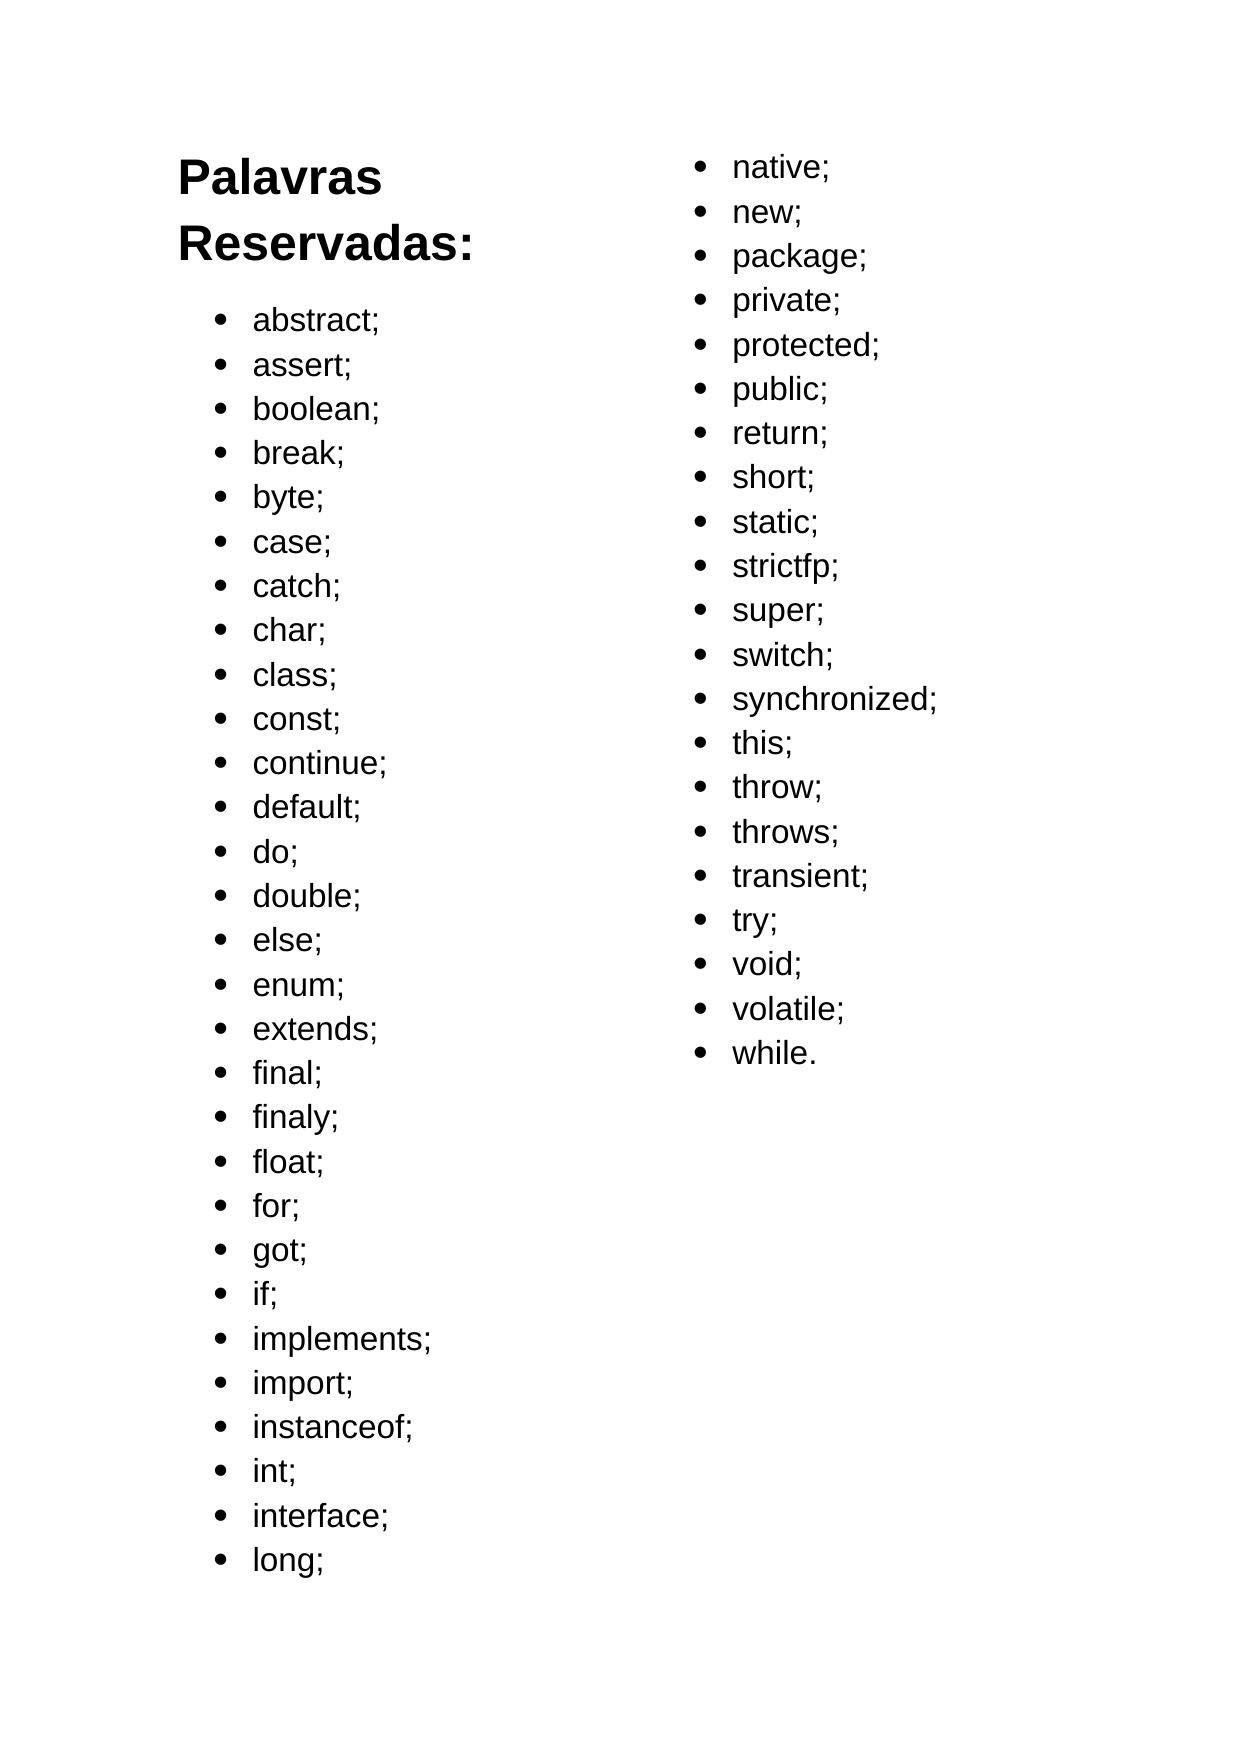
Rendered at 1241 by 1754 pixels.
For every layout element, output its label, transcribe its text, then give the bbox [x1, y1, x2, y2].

list public; [694, 369, 1063, 407]
list do; [215, 832, 583, 870]
list strictfp; [694, 546, 1063, 584]
list double; [215, 876, 583, 914]
list transient; [694, 856, 1063, 894]
list for; [215, 1186, 583, 1224]
list import; [215, 1363, 583, 1402]
list implements; [215, 1319, 583, 1357]
list static; [694, 502, 1063, 540]
list int; [215, 1452, 583, 1490]
list catch; [215, 566, 583, 605]
list break; [215, 433, 583, 472]
list package; [694, 236, 1063, 275]
list this; [694, 723, 1063, 762]
list return; [694, 413, 1063, 452]
text Palavras Reservadas: [177, 148, 583, 271]
list final; [215, 1053, 583, 1092]
list if; [215, 1274, 583, 1313]
list got; [215, 1230, 583, 1269]
list throw; [694, 767, 1063, 806]
list case; [215, 522, 583, 560]
list native; [694, 148, 1063, 186]
list protected; [694, 325, 1063, 363]
list new; [694, 192, 1063, 230]
list volatile; [694, 989, 1063, 1027]
list finaly; [215, 1097, 583, 1136]
list extends; [215, 1009, 583, 1047]
list enum; [215, 964, 583, 1003]
list synchronized; [694, 679, 1063, 717]
list switch; [694, 634, 1063, 673]
list const; [215, 699, 583, 737]
list while. [694, 1033, 1063, 1072]
list else; [215, 920, 583, 959]
list try; [694, 900, 1063, 939]
list private; [694, 280, 1063, 319]
list void; [694, 944, 1063, 983]
list byte; [215, 478, 583, 516]
list float; [215, 1142, 583, 1180]
list abstract; [215, 301, 583, 339]
list class; [215, 655, 583, 693]
list interface; [215, 1496, 583, 1534]
list instanceof; [215, 1407, 583, 1446]
list assert; [215, 345, 583, 383]
list char; [215, 610, 583, 649]
list super; [694, 590, 1063, 629]
list long; [215, 1540, 583, 1579]
list default; [215, 787, 583, 826]
list throws; [694, 812, 1063, 850]
list short; [694, 457, 1063, 496]
list continue; [215, 743, 583, 782]
list boolean; [215, 389, 583, 428]
